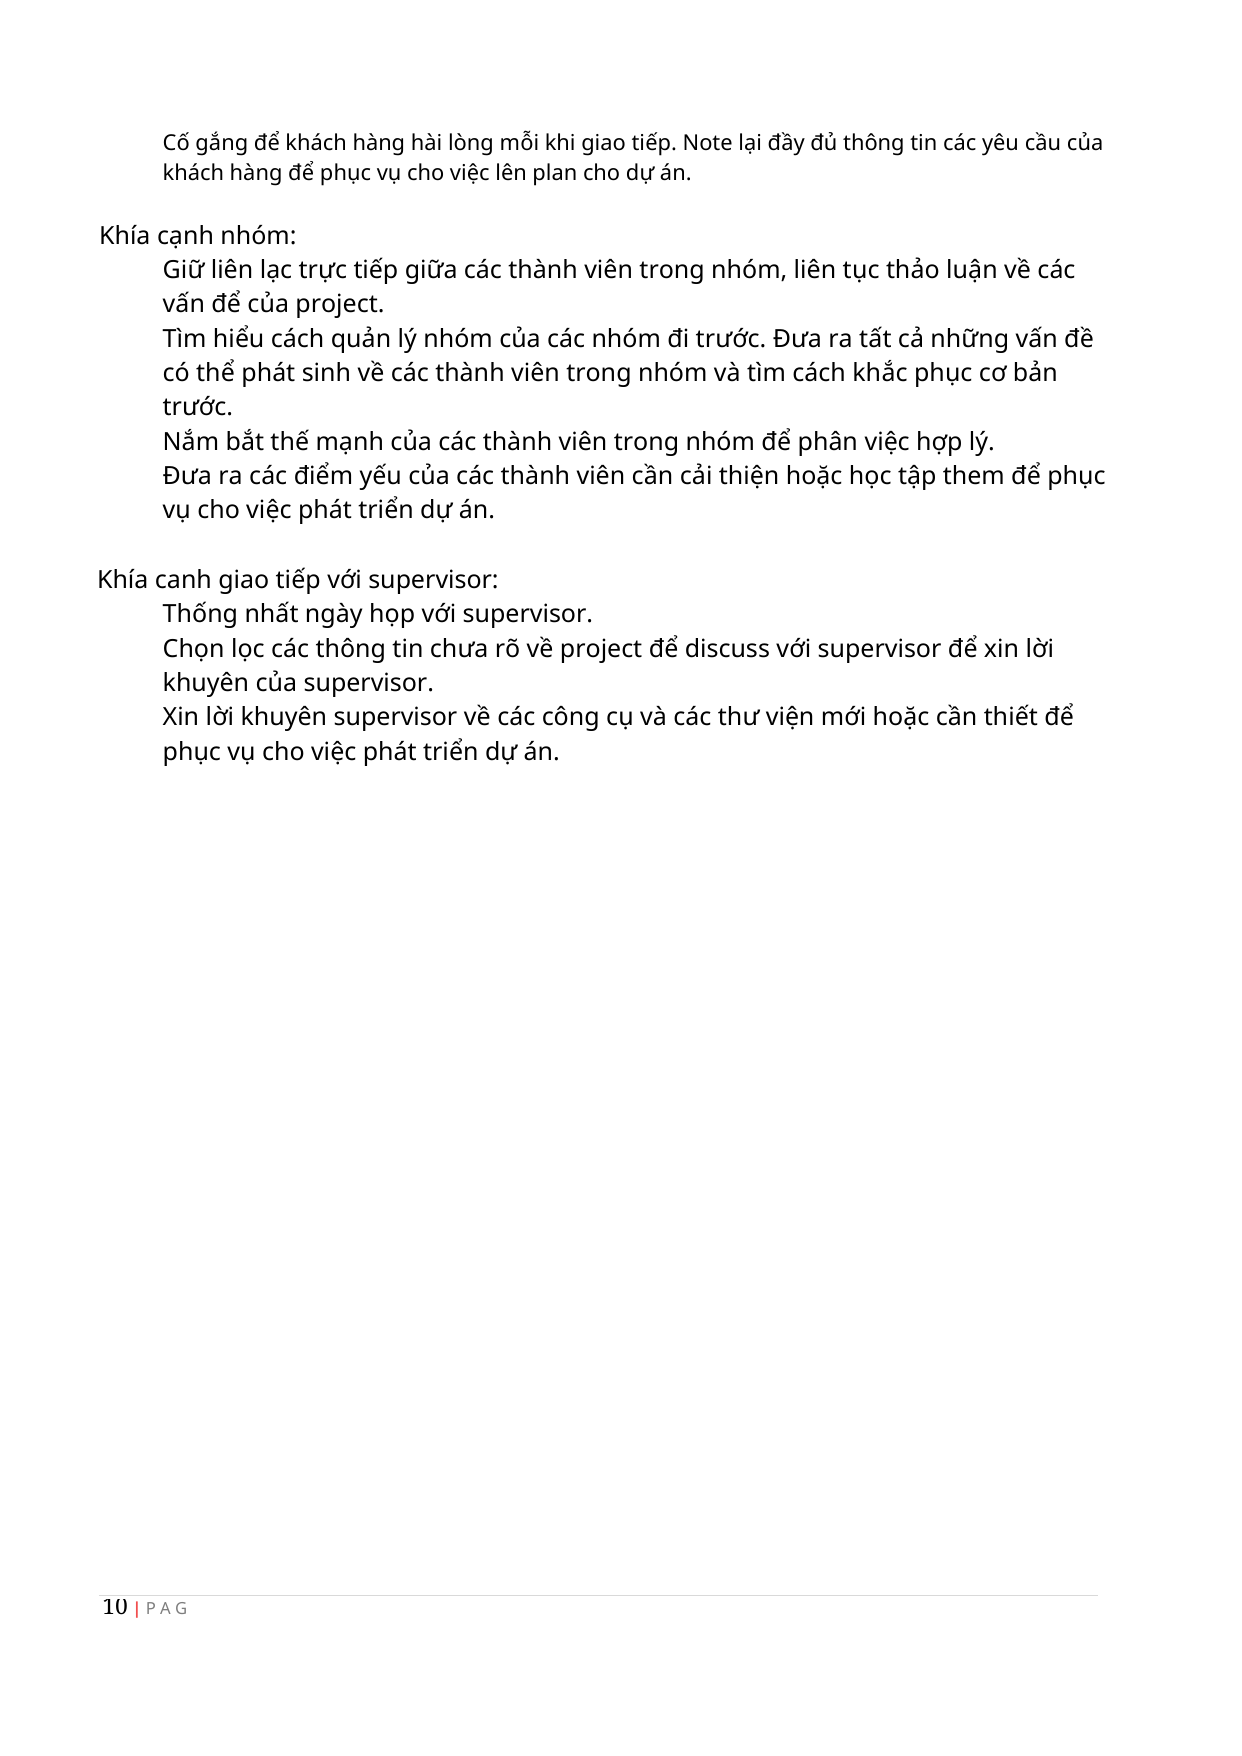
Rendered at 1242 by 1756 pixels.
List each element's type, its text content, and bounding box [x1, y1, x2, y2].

text Cố gắng để khách hàng hài lòng mỗi khi giao tiếp. Note lại đầy đủ thông tin các yêu cầu của khách hàng để phục vụ cho việc lên plan cho dự án. [162, 127, 1110, 187]
text Nắm bắt thế mạnh của các thành viên trong nhóm để phân việc hợp lý. [162, 423, 1110, 457]
text Thống nhất ngày họp với supervisor. [97, 596, 1110, 630]
text Khía canh giao tiếp với supervisor: [97, 561, 1110, 595]
text Giữ liên lạc trực tiếp giữa các thành viên trong nhóm, liên tục thảo luận về các vấn để của project. [162, 252, 1110, 320]
text Đưa ra các điểm yếu của các thành viên cần cải thiện hoặc học tập them để phục vụ cho việc phát triển dự án. [162, 458, 1110, 526]
text Tìm hiểu cách quản lý nhóm của các nhóm đi trước. Đưa ra tất cả những vấn đề có thể phát sinh về các thành viên trong nhóm và tìm cách khắc phục cơ bản trước. [162, 321, 1110, 423]
text Chọn lọc các thông tin chưa rõ về project để discuss với supervisor để xin lời khuyên của supervisor. [162, 630, 1110, 698]
text Khía cạnh nhóm: [87, 217, 1110, 252]
text Xin lời khuyên supervisor về các công cụ và các thư viện mới hoặc cần thiết để phục vụ cho việc phát triển dự án. [162, 699, 1110, 767]
